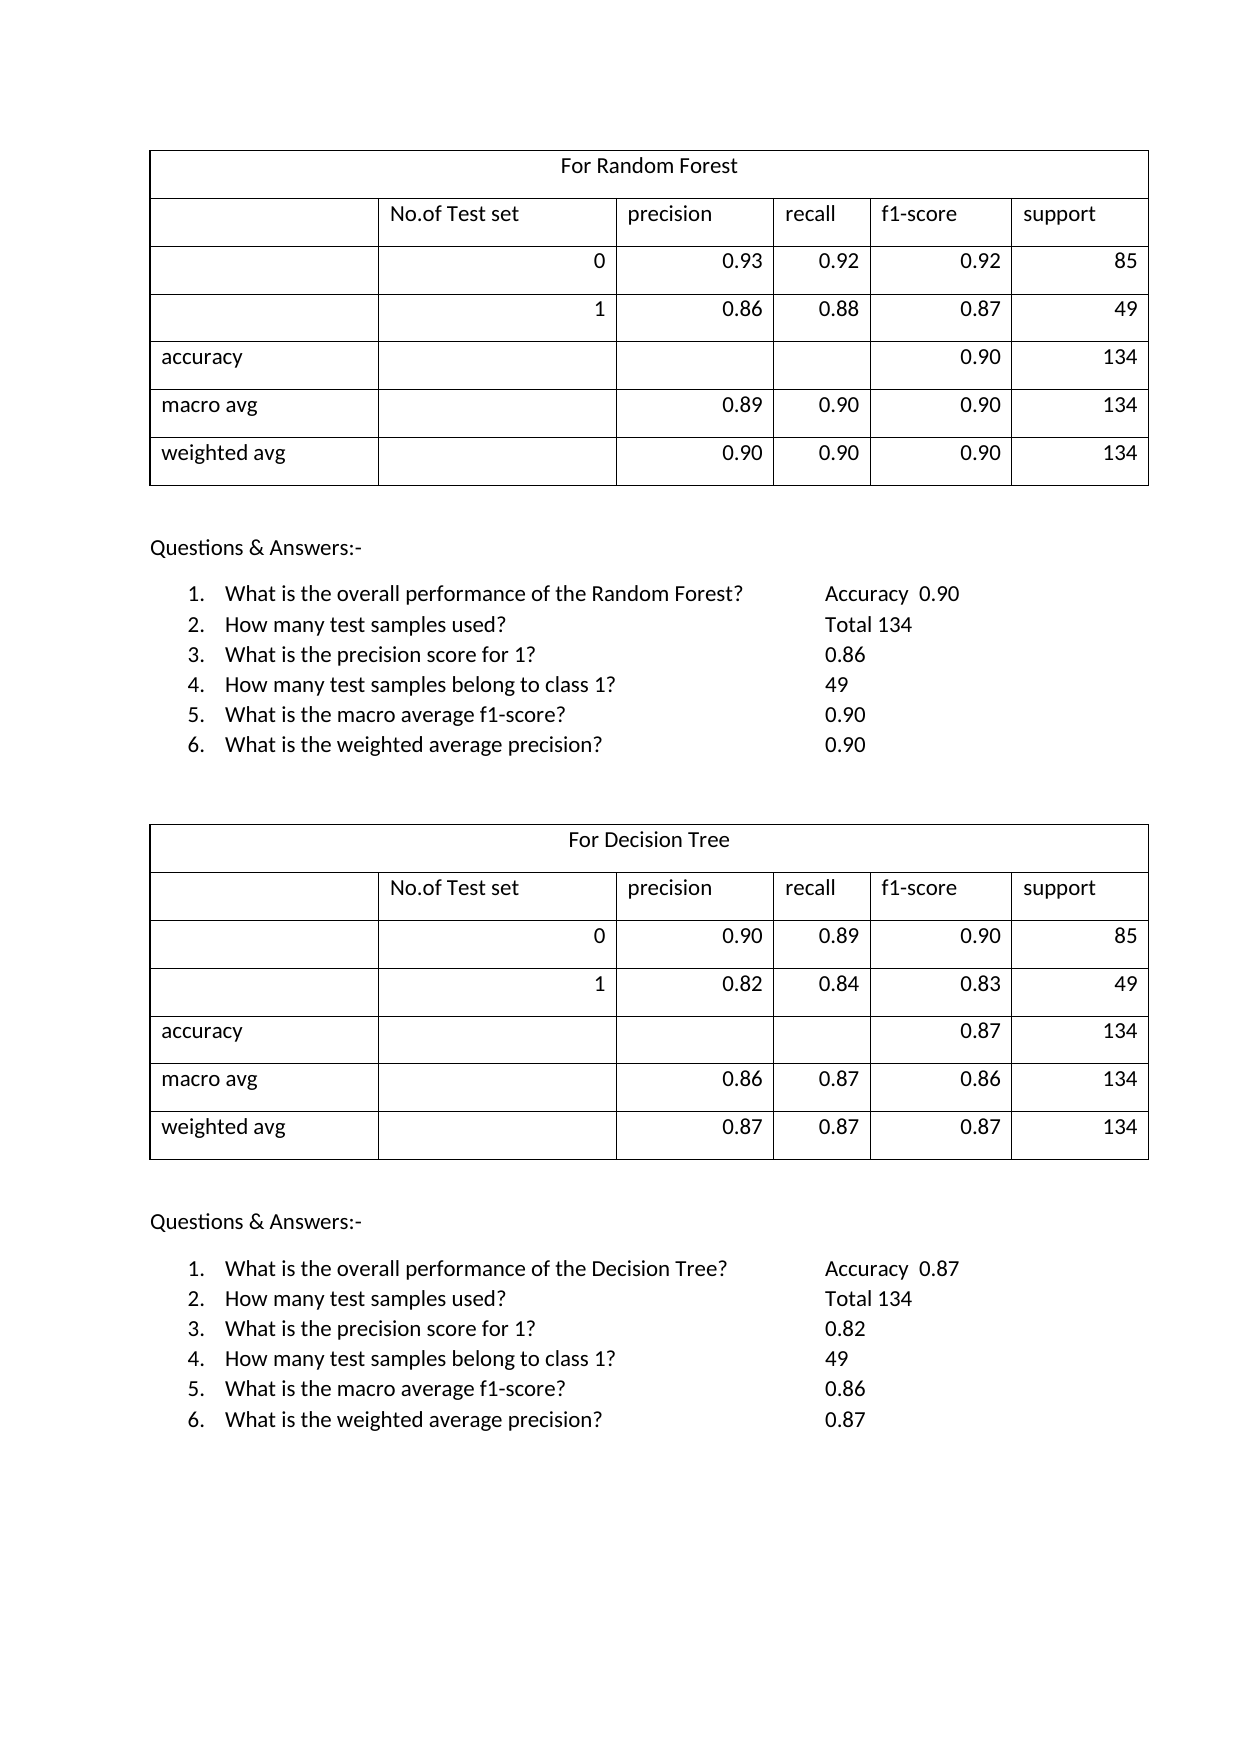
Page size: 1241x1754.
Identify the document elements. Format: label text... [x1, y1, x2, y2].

list What is the weighted average precision? 0.87 [187, 1405, 1090, 1433]
table_cell 0.90 [774, 438, 870, 485]
table_header For Random Forest [151, 151, 1148, 198]
table_cell f1-score [871, 873, 1011, 920]
list What is the precision score for 1? 0.82 [187, 1314, 1090, 1342]
table_cell 0.87 [774, 1112, 870, 1159]
table_cell [774, 1017, 870, 1063]
list How many test samples used? Total 134 [187, 1284, 1090, 1312]
table_cell [379, 438, 616, 485]
table_cell 134 [1012, 1064, 1148, 1111]
list What is the macro average f1-score? 0.86 [187, 1374, 1090, 1403]
table_cell 0.87 [871, 1017, 1011, 1063]
table_cell 0 [379, 921, 616, 968]
table_cell 0.90 [617, 438, 773, 485]
table_cell 134 [1012, 390, 1148, 437]
list What is the overall performance of the Random Forest? Accuracy 0.90 [187, 579, 1090, 607]
table_cell 85 [1012, 921, 1148, 968]
table_cell [151, 199, 378, 246]
table_cell 1 [379, 295, 616, 341]
table_cell 0.82 [617, 969, 773, 1016]
table_cell [379, 1017, 616, 1063]
table_cell [151, 295, 378, 341]
table_cell precision [617, 873, 773, 920]
table_cell macro avg [151, 1064, 378, 1111]
table_cell [151, 969, 378, 1016]
table_cell No.of Test set [379, 873, 616, 920]
table_cell [617, 1017, 773, 1063]
table_cell weighted avg [151, 438, 378, 485]
table_cell 0.90 [871, 438, 1011, 485]
table_cell weighted avg [151, 1112, 378, 1159]
table_cell 0.93 [617, 247, 773, 293]
table_cell 134 [1012, 1017, 1148, 1063]
table_cell 0.90 [871, 390, 1011, 437]
list How many test samples used? Total 134 [187, 610, 1090, 638]
list How many test samples belong to class 1? 49 [187, 670, 1090, 698]
table_cell [379, 1064, 616, 1111]
table_cell 49 [1012, 295, 1148, 341]
table_cell 0.84 [774, 969, 870, 1016]
table_cell 0.87 [871, 295, 1011, 341]
table_cell 0.92 [774, 247, 870, 293]
table_cell 0.92 [871, 247, 1011, 293]
list What is the overall performance of the Decision Tree? Accuracy 0.87 [187, 1254, 1090, 1282]
text Questions & Answers:- [150, 1207, 1090, 1235]
table_cell 0.86 [617, 1064, 773, 1111]
table_cell accuracy [151, 1017, 378, 1063]
table_cell accuracy [151, 342, 378, 389]
table_cell 0.87 [774, 1064, 870, 1111]
text Questions & Answers:- [150, 533, 1090, 561]
table_cell [379, 390, 616, 437]
table_cell 0.88 [774, 295, 870, 341]
table_cell No.of Test set [379, 199, 616, 246]
table_cell 0.87 [871, 1112, 1011, 1159]
table_cell recall [774, 873, 870, 920]
table_header For Decision Tree [151, 825, 1148, 872]
table_cell precision [617, 199, 773, 246]
table_cell macro avg [151, 390, 378, 437]
table_cell [774, 342, 870, 389]
table_cell 0.90 [871, 342, 1011, 389]
table_cell 0.90 [774, 390, 870, 437]
table_cell recall [774, 199, 870, 246]
table_cell 0.89 [617, 390, 773, 437]
table_cell 0.83 [871, 969, 1011, 1016]
list What is the weighted average precision? 0.90 [187, 731, 1090, 758]
table_cell 134 [1012, 1112, 1148, 1159]
table_cell 0.90 [871, 921, 1011, 968]
table_cell 1 [379, 969, 616, 1016]
table_cell 0.87 [617, 1112, 773, 1159]
table_cell [379, 342, 616, 389]
table_cell 0.89 [774, 921, 870, 968]
table_cell [151, 921, 378, 968]
table_cell 49 [1012, 969, 1148, 1016]
list What is the macro average f1-score? 0.90 [187, 700, 1090, 728]
table_cell f1-score [871, 199, 1011, 246]
table_cell 134 [1012, 342, 1148, 389]
table_cell support [1012, 873, 1148, 920]
table_cell 134 [1012, 438, 1148, 485]
table_cell 0.86 [871, 1064, 1011, 1111]
table_cell 0 [379, 247, 616, 293]
table_cell 0.86 [617, 295, 773, 341]
table_cell 85 [1012, 247, 1148, 293]
table_cell 0.90 [617, 921, 773, 968]
list How many test samples belong to class 1? 49 [187, 1344, 1090, 1372]
list What is the precision score for 1? 0.86 [187, 640, 1090, 668]
table_cell [151, 873, 378, 920]
table_cell [379, 1112, 616, 1159]
table_cell [151, 247, 378, 293]
table_cell support [1012, 199, 1148, 246]
table_cell [617, 342, 773, 389]
